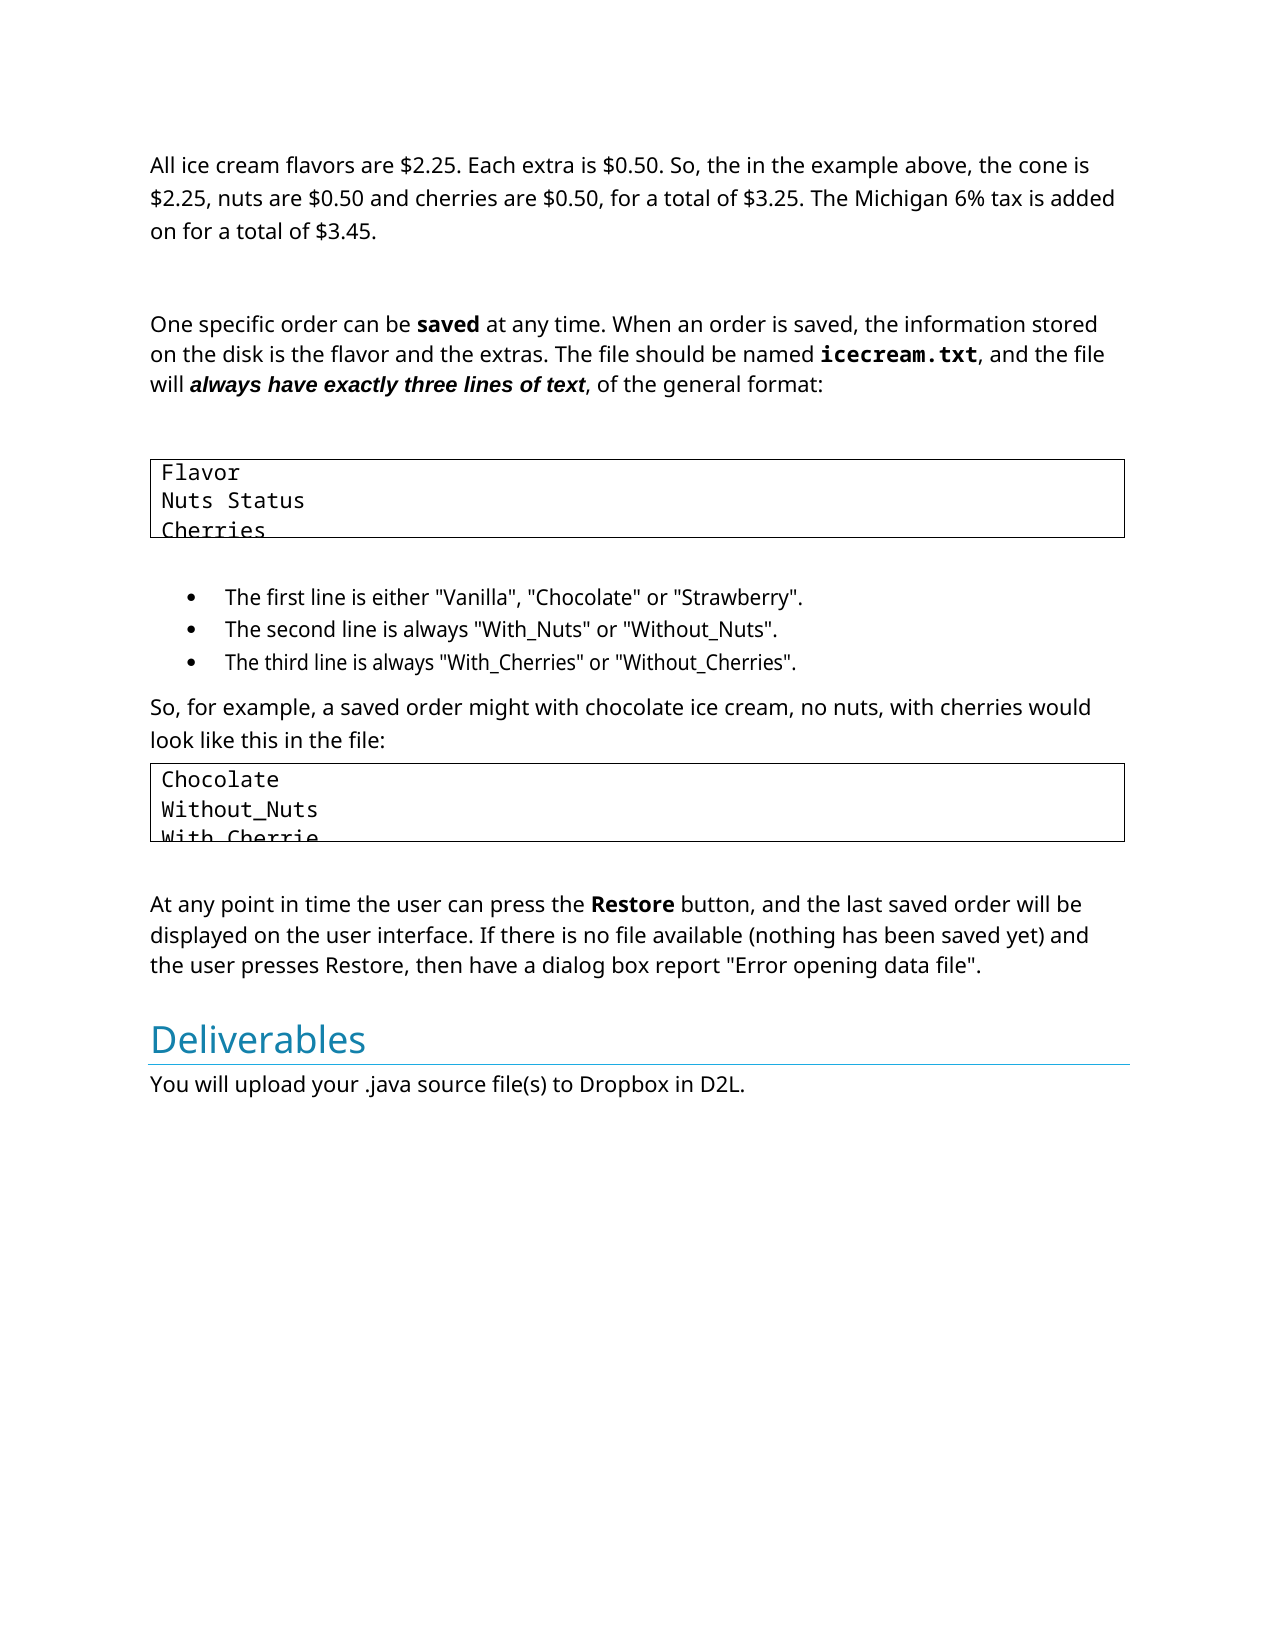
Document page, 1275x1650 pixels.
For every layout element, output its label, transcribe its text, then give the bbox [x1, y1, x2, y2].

text At any point in time the user can press the Restore button, and the last saved order will be displayed on the user interface. If there is no file available (nothing has been saved yet) and the user presses Restore, then have a dialog box report "Error opening data file". [150, 889, 1115, 980]
text All ice cream flavors are $2.25. Each extra is $0.50. So, the in the example above, the cone is $2.25, nuts are $0.50 and cherries are $0.50, for a total of $3.25. The Michigan 6% tax is added on for a total of $3.45. [150, 150, 1119, 245]
list The third line is always "With_Cherries" or "Without_Cherries". [187, 647, 1139, 677]
text So, for example, a saved order might with chocolate ice cream, no nuts, with cherries would look like this in the file: [150, 692, 1115, 755]
list The first line is either "Vanilla", "Chocolate" or "Strawberry". [187, 582, 1139, 612]
list The second line is always "With_Nuts" or "Without_Nuts". [187, 614, 1139, 644]
text One specific order can be saved at any time. When an order is saved, the information stored on the disk is the flavor and the extras. The file should be named icecream.txt, and the file will always have exactly three lines of text, of the general format: [150, 309, 1119, 399]
text You will upload your .java source file(s) to Dropbox in D2L. [150, 1069, 1119, 1099]
subtitle Deliverables [150, 1013, 1119, 1064]
